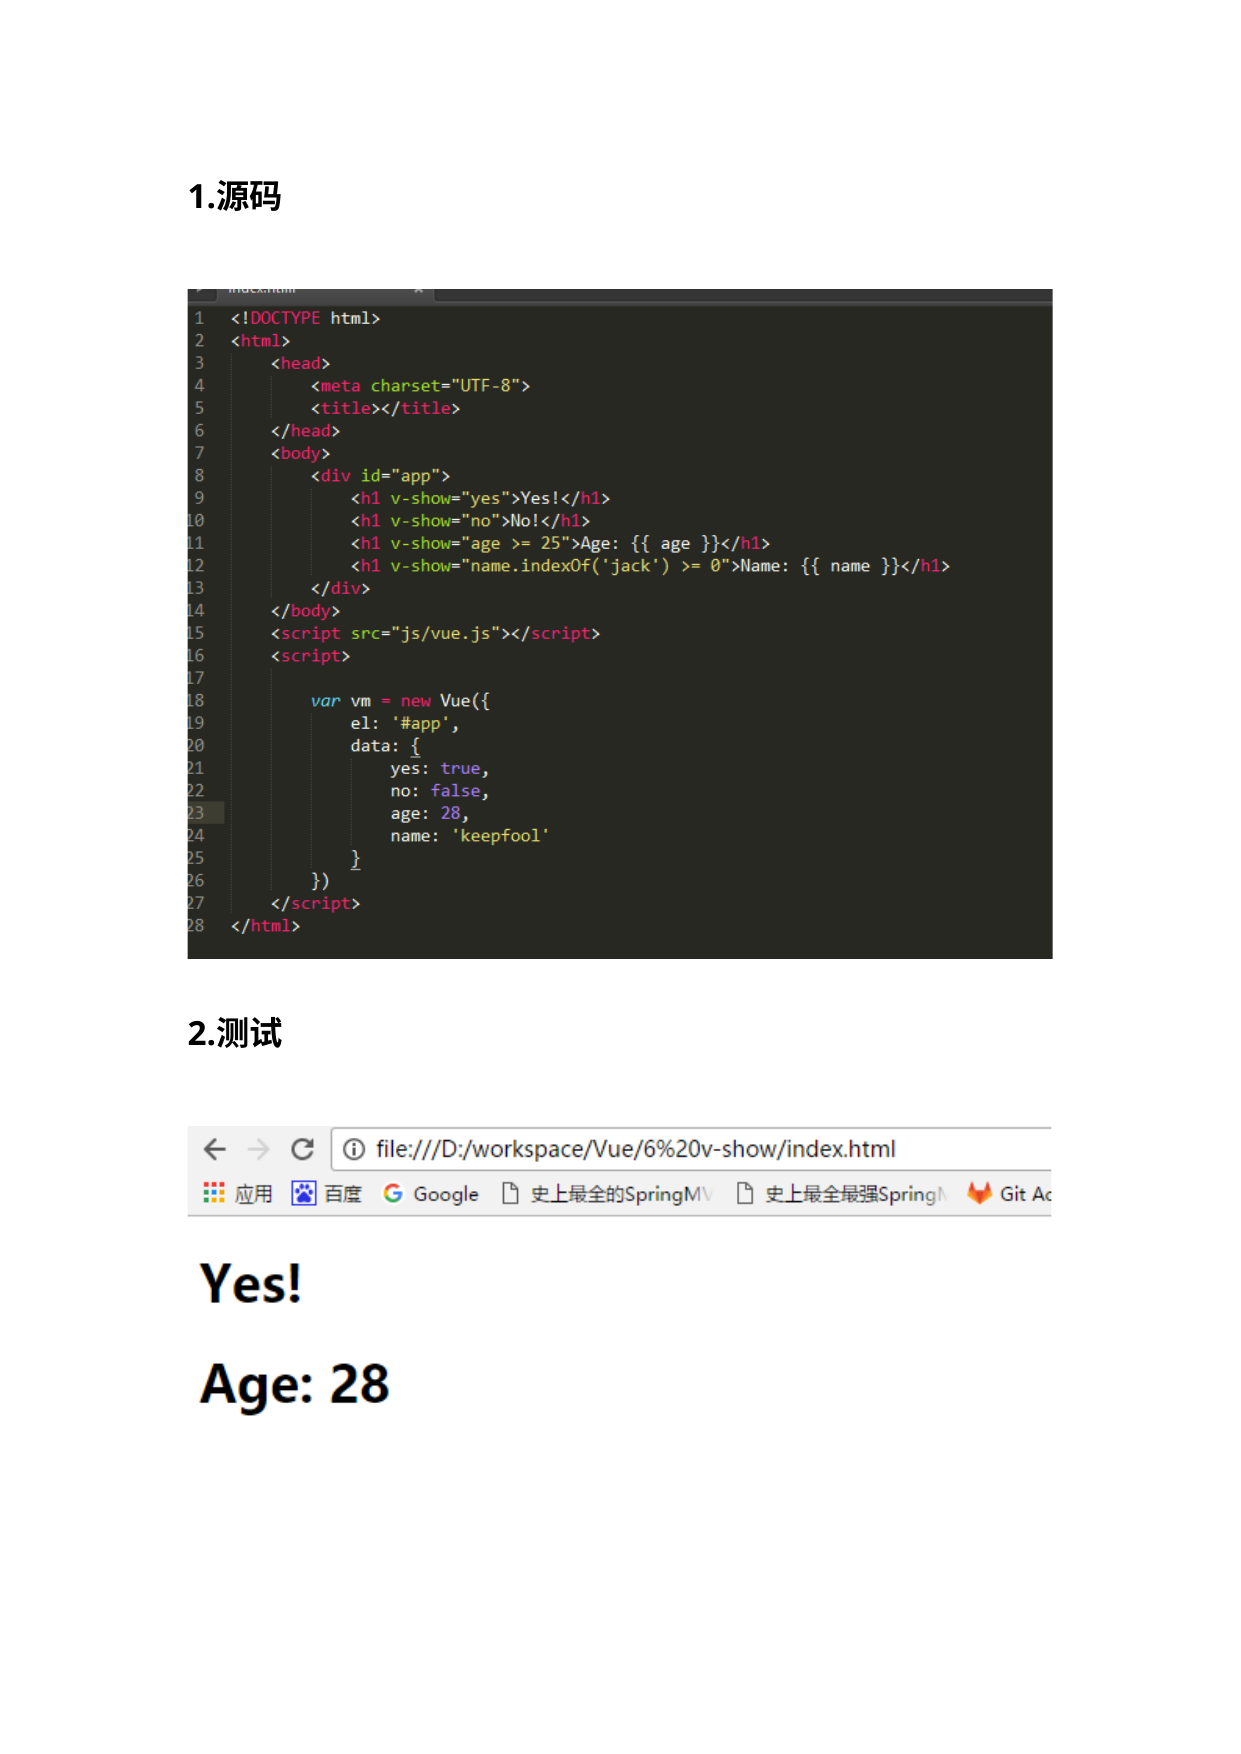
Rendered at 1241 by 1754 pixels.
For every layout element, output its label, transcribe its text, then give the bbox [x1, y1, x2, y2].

subtitle 2.测试 [187, 999, 1053, 1064]
subtitle 1.源码 [187, 162, 1053, 227]
picture [187, 1126, 1052, 1497]
picture [187, 289, 1053, 959]
